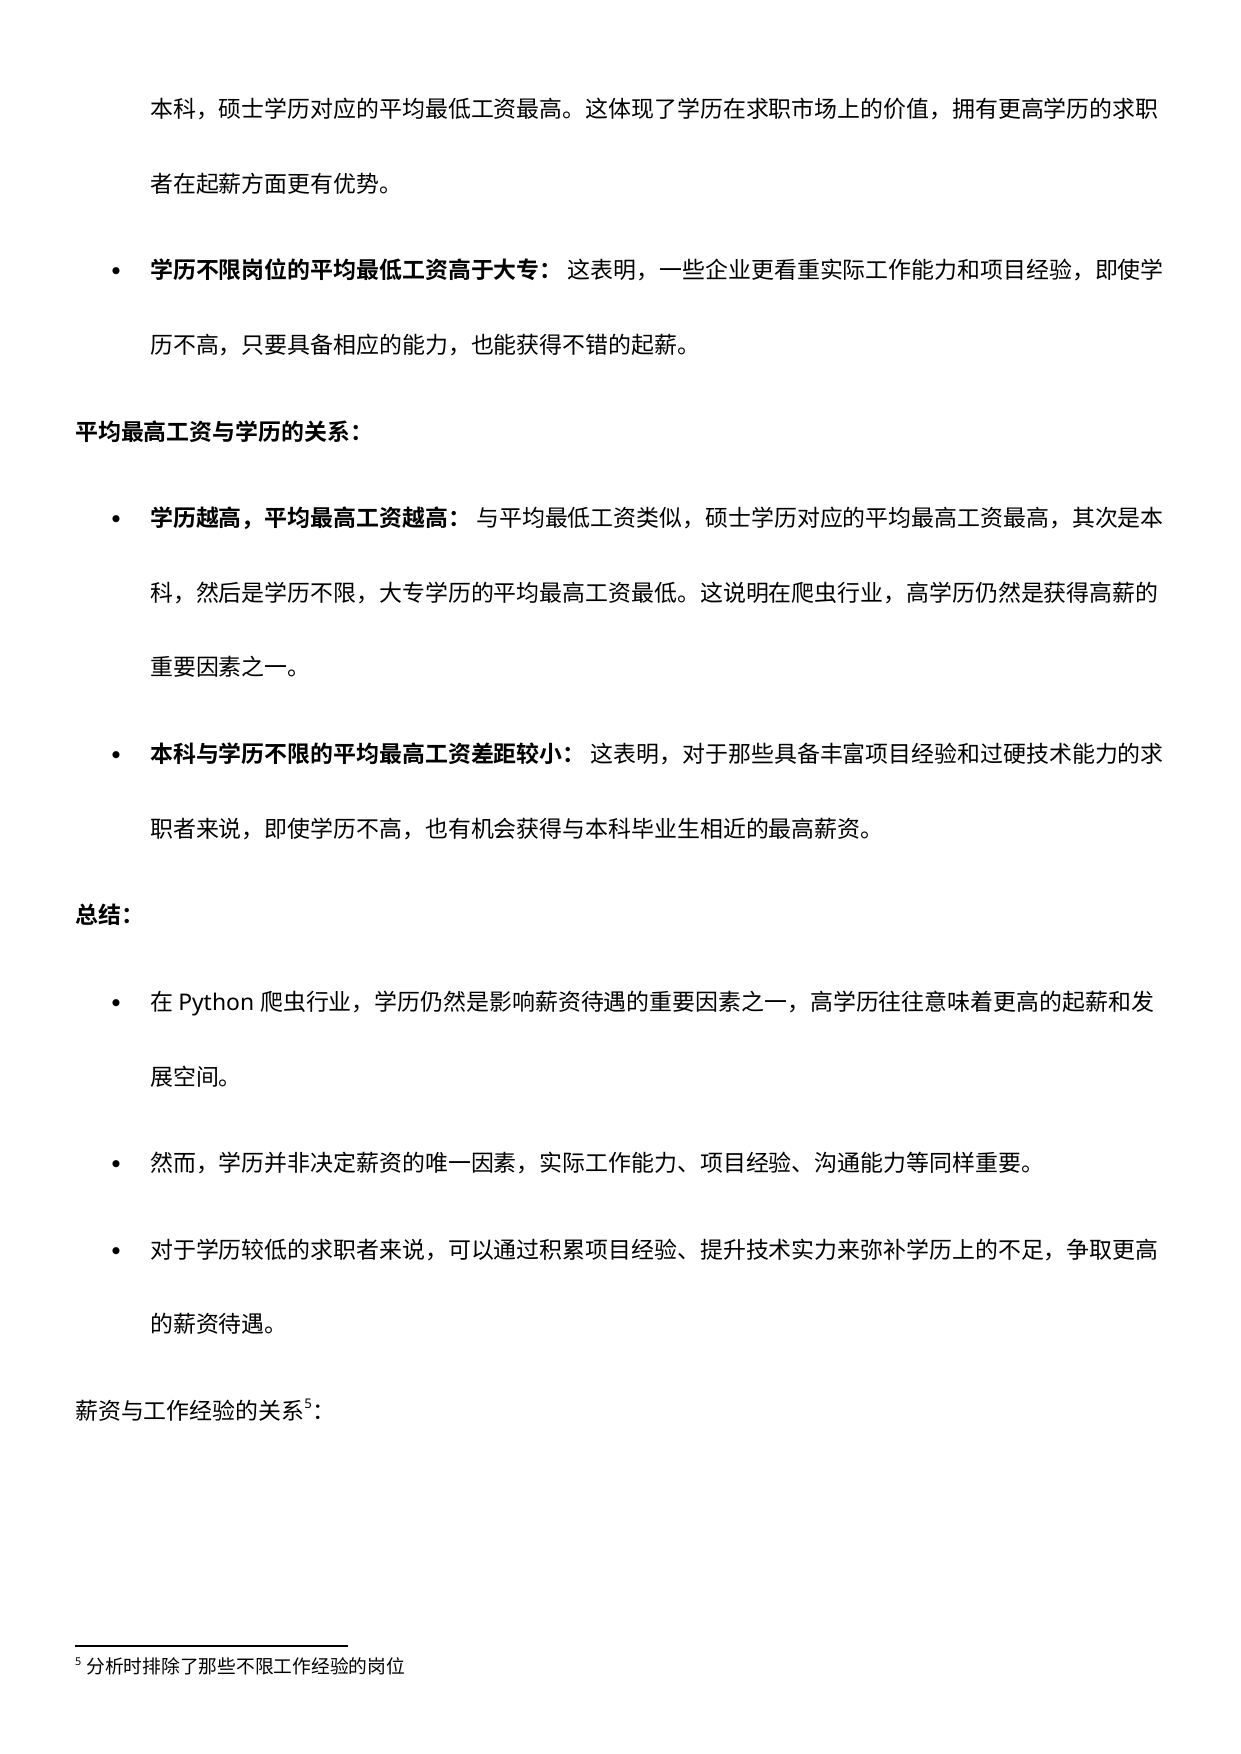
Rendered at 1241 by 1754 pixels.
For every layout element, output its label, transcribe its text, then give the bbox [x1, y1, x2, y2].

text 总结： [75, 881, 1165, 946]
list 对于学历较低的求职者来说，可以通过积累项目经验、提升技术实力来弥补学历上的不足，争取更高的薪资待遇。 [112, 1216, 1165, 1355]
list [112, 75, 1165, 215]
list 在 Python 爬虫行业，学历仍然是影响薪资待遇的重要因素之一，高学历往往意味着更高的起薪和发展空间。 [112, 968, 1165, 1107]
list 然而，学历并非决定薪资的唯一因素，实际工作能力、项目经验、沟通能力等同样重要。 [112, 1129, 1165, 1194]
list 学历不限岗位的平均最低工资高于大专： 这表明，一些企业更看重实际工作能力和项目经验，即使学历不高，只要具备相应的能力，也能获得不错的起薪。 [112, 236, 1165, 376]
list 本科与学历不限的平均最高工资差距较小： 这表明，对于那些具备丰富项目经验和过硬技术能力的求职者来说，即使学历不高，也有机会获得与本科毕业生相近的最高薪资。 [112, 720, 1165, 860]
list 学历越高，平均最高工资越高： 与平均最低工资类似，硕士学历对应的平均最高工资最高，其次是本科，然后是学历不限，大专学历的平均最高工资最低。这说明在爬虫行业，高学历仍然是获得高薪的重要因素之一。 [112, 484, 1165, 698]
text 薪资与工作经验的关系： [75, 1377, 1165, 1442]
text 平均最高工资与学历的关系： [75, 397, 1165, 462]
